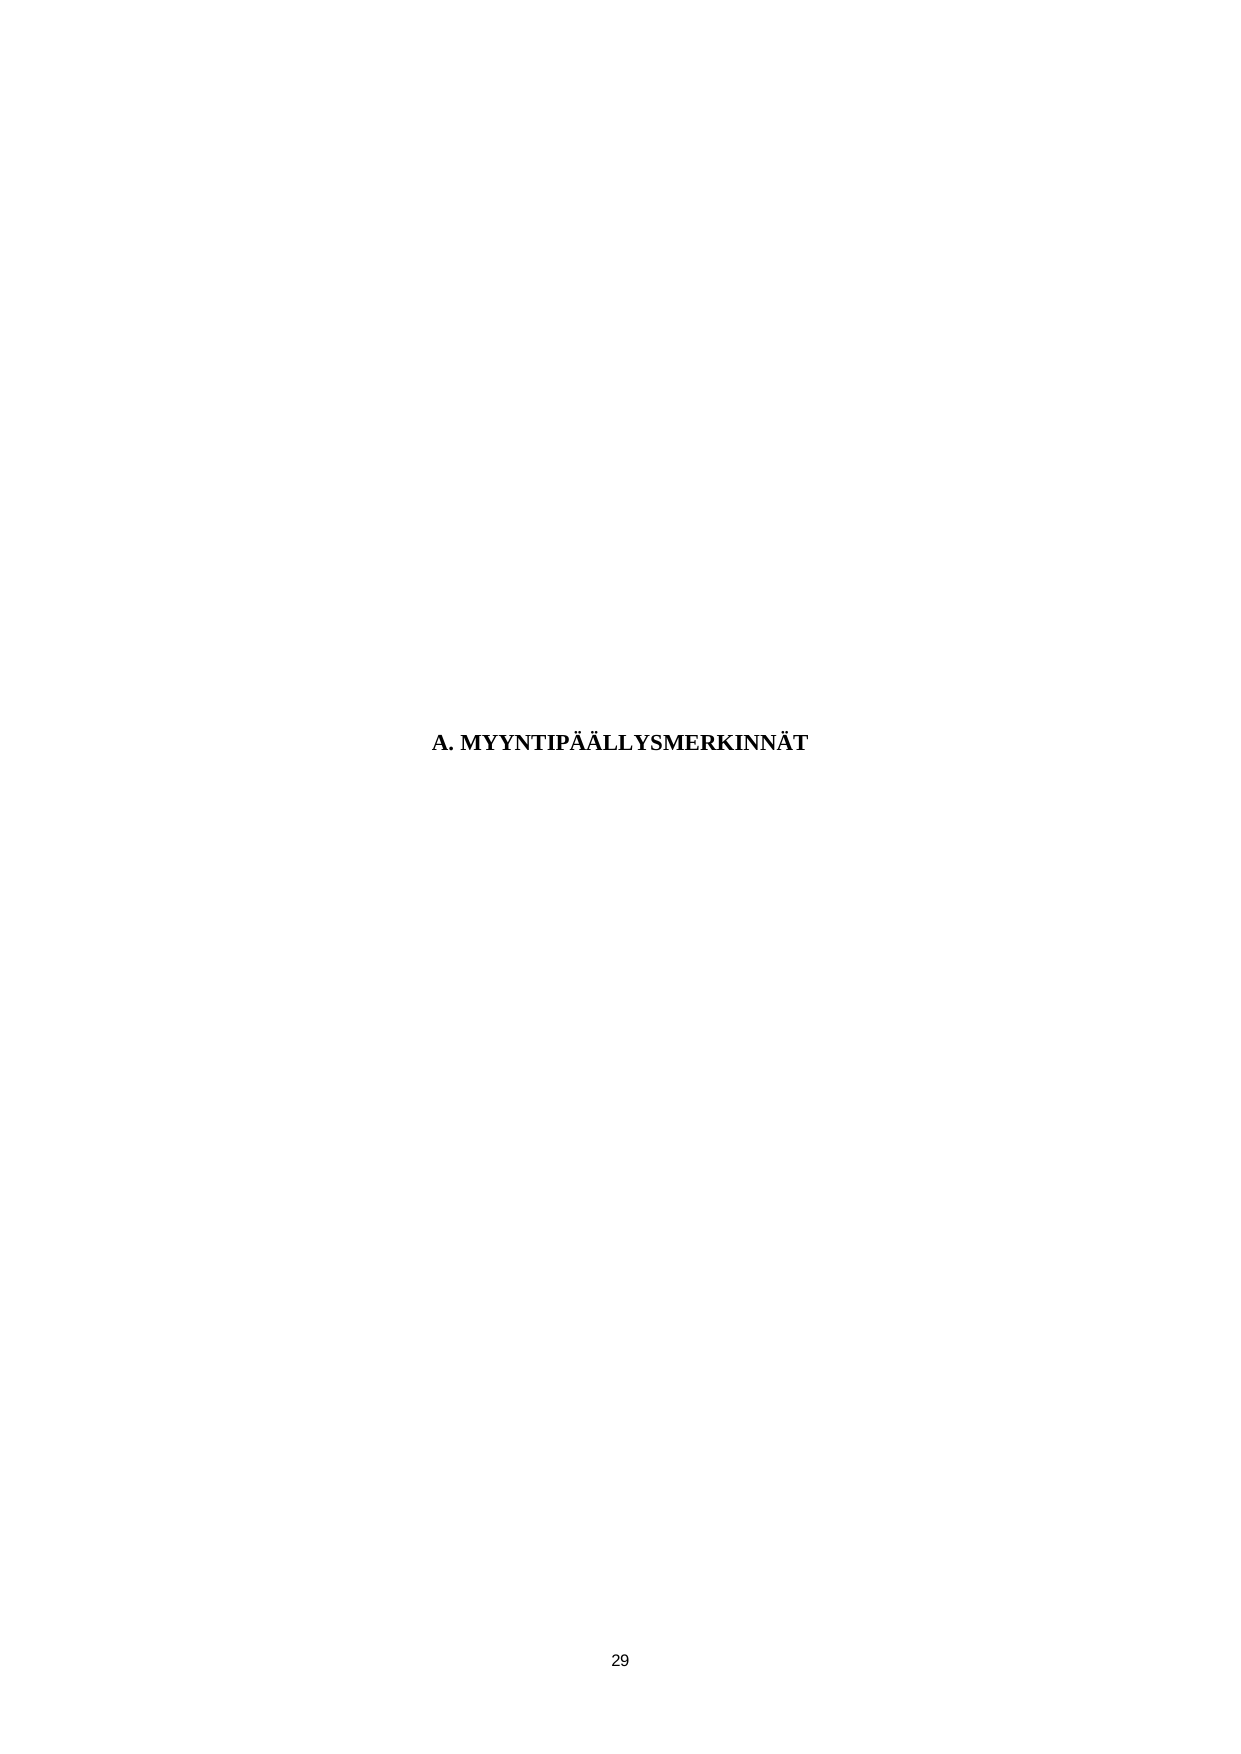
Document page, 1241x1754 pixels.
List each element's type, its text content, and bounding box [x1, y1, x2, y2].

text A. MYYNTIPÄÄLLYSMERKINNÄT [148, 729, 1092, 756]
